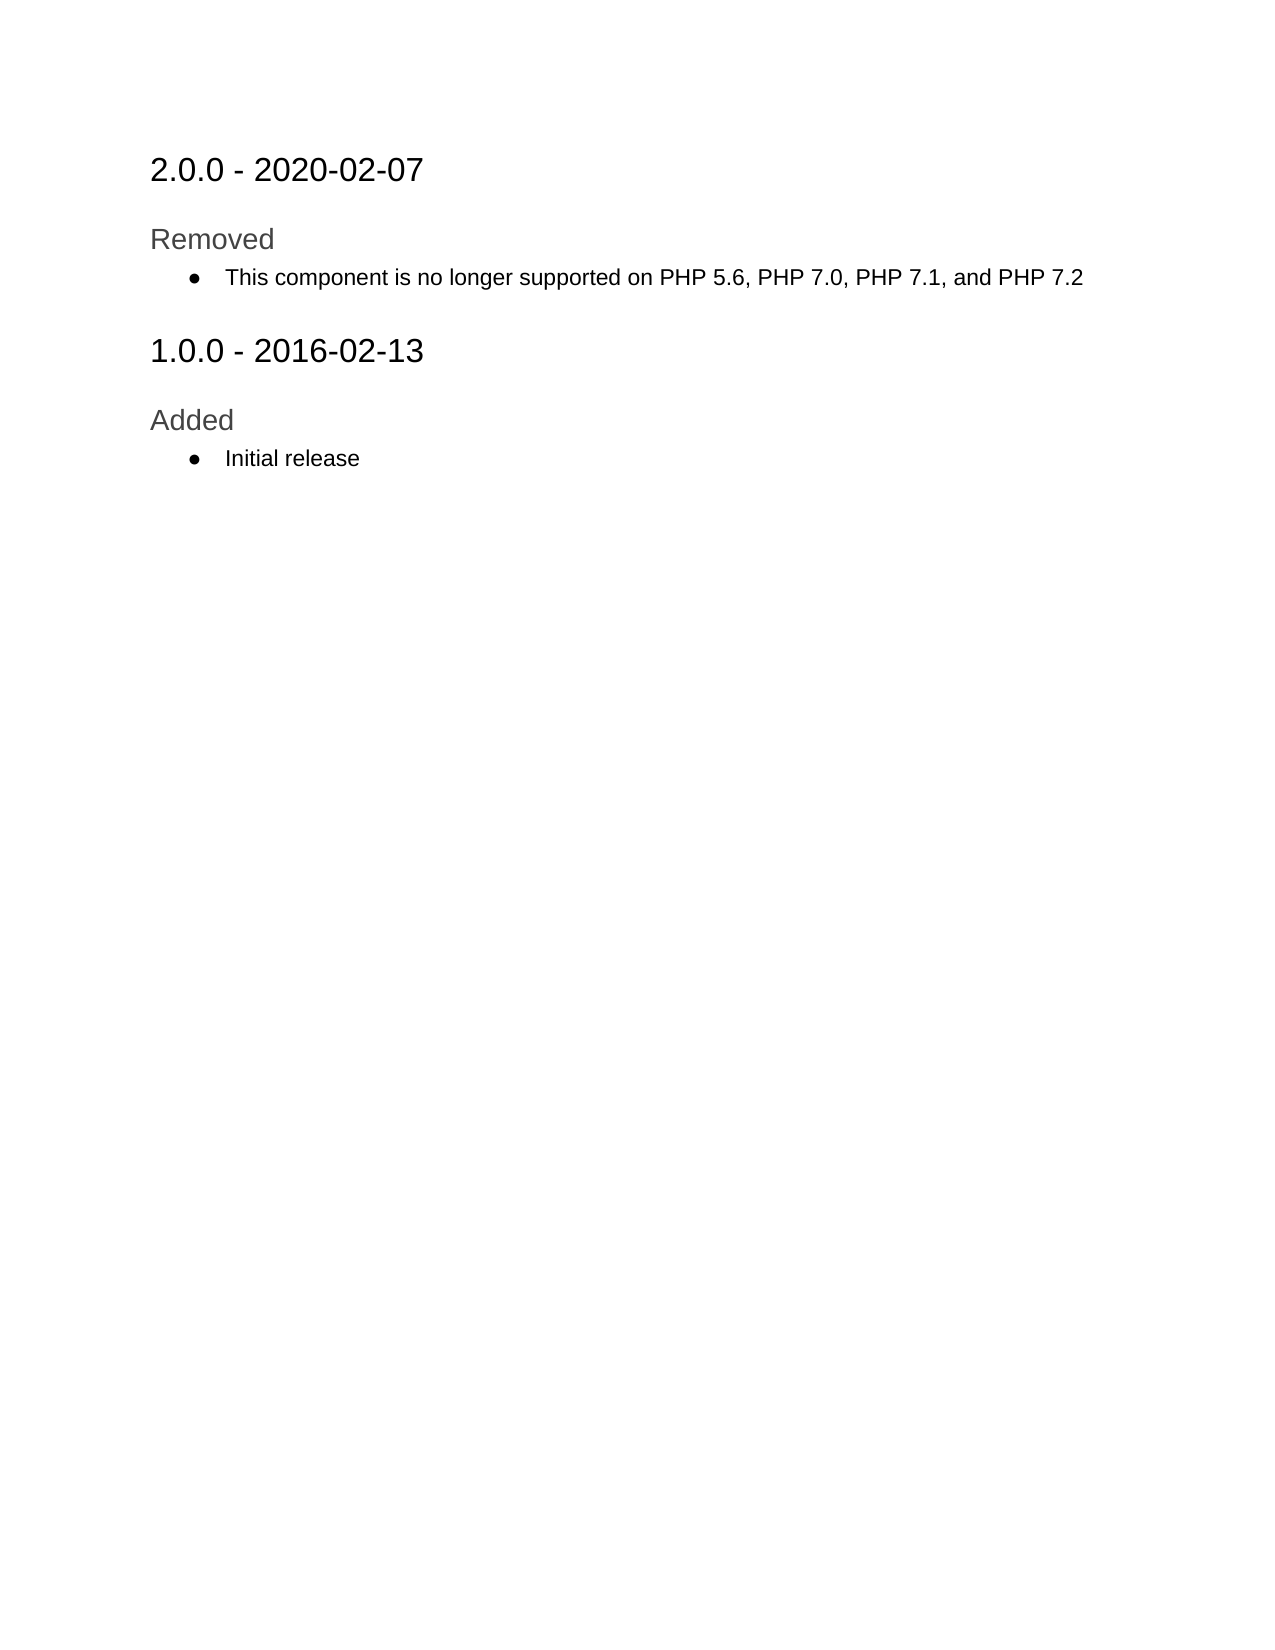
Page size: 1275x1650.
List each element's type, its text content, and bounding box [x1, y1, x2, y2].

list Initial release [187, 445, 1125, 471]
subtitle 2.0.0 - 2020-02-07 [150, 150, 1125, 188]
subtitle 1.0.0 - 2016-02-13 [150, 331, 1125, 370]
subtitle Added [150, 403, 1125, 437]
list This component is no longer supported on PHP 5.6, PHP 7.0, PHP 7.1, and PHP 7.2 [187, 264, 1125, 290]
subtitle Removed [150, 222, 1125, 255]
